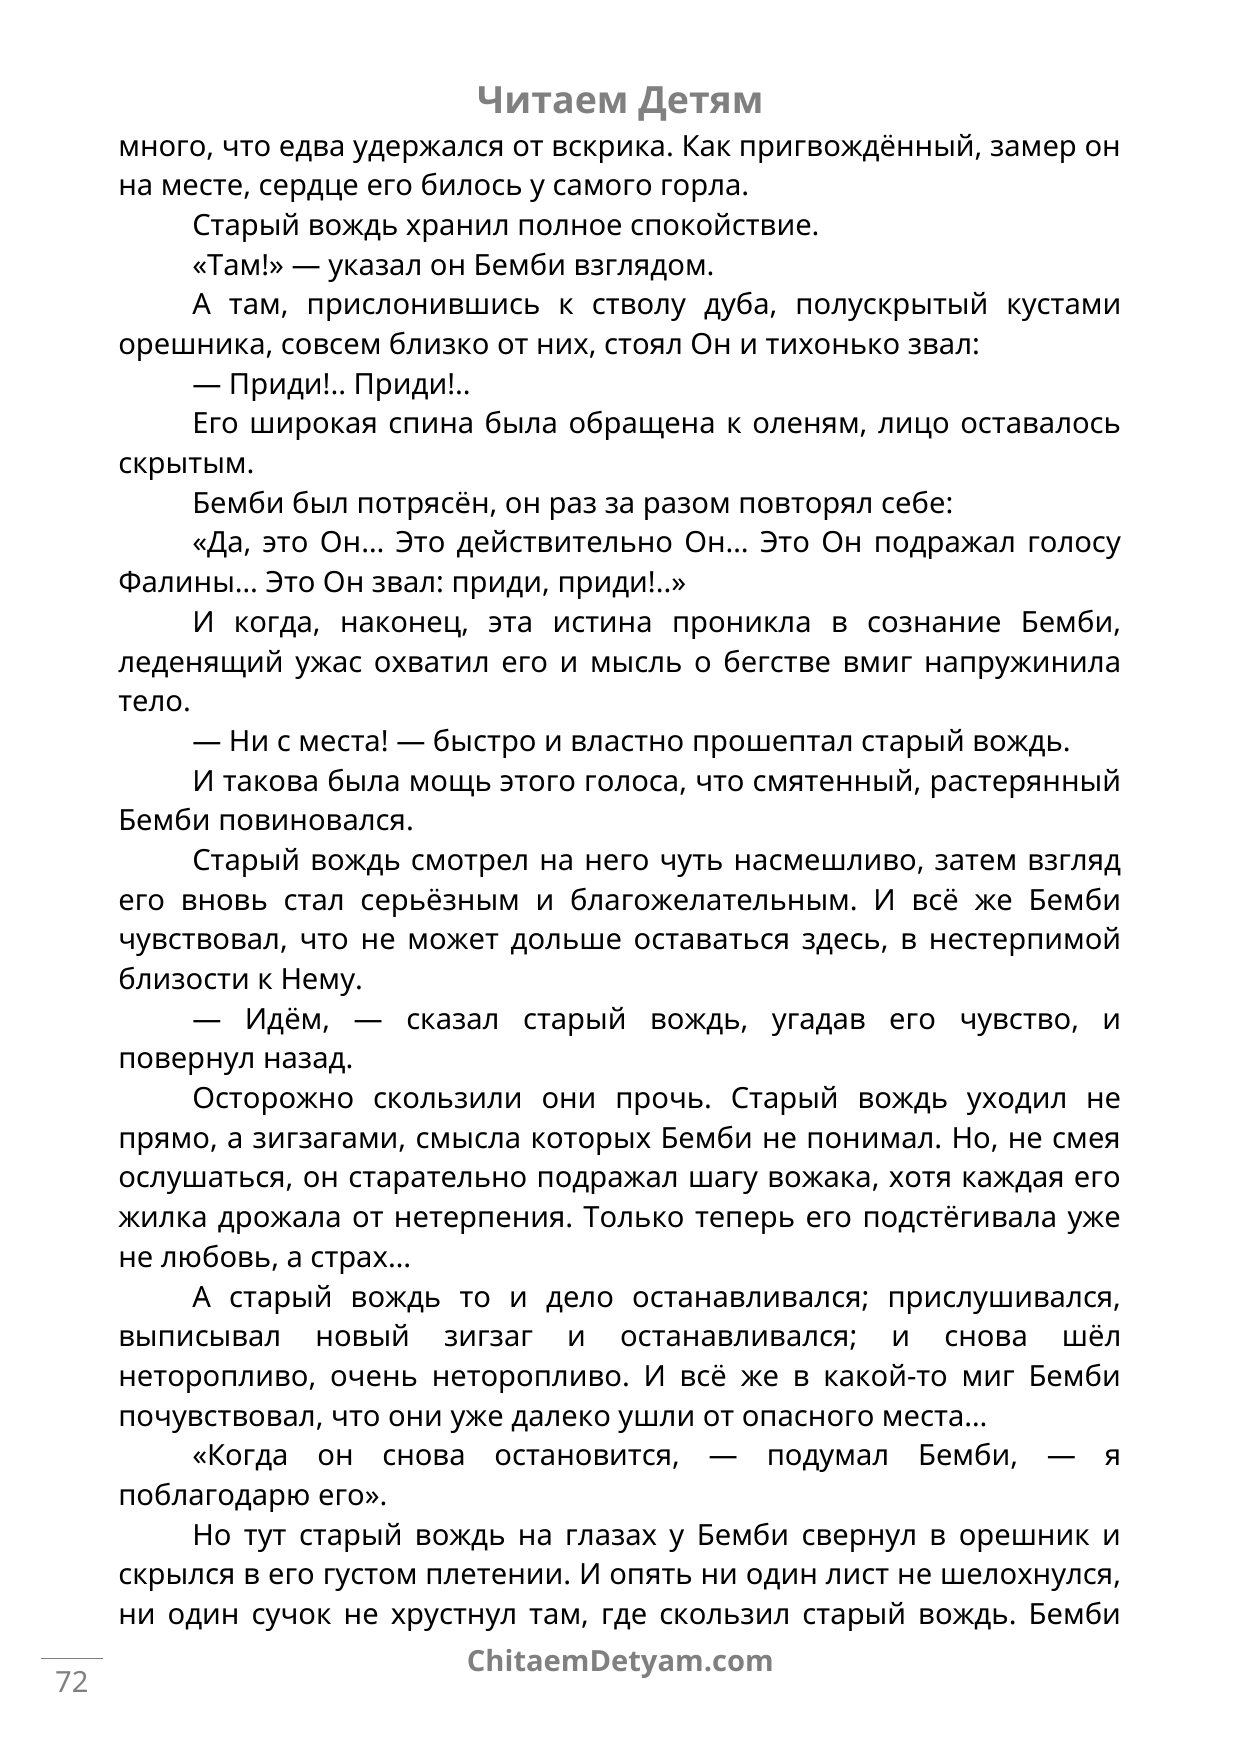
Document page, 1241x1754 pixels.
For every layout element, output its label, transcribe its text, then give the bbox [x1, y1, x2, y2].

text Старый вождь хранил полное спокойствие. [118, 204, 1122, 244]
text И такова была мощь этого голоса, что смятенный, растерянный Бемби повиновался. [118, 760, 1122, 839]
text — Ни с места! — быстро и властно прошептал старый вождь. [118, 720, 1122, 760]
text «Там!» — указал он Бемби взглядом. [118, 244, 1122, 284]
text «Да, это Он… Это действительно Он… Это Он подражал голосу Фалины… Это Он звал: приди, приди!..» [118, 522, 1122, 601]
text Бемби был потрясён, он раз за разом повторял себе: [118, 482, 1122, 522]
text Осторожно скользили они прочь. Старый вождь уходил не прямо, а зигзагами, смысла которых Бемби не понимал. Но, не смея ослушаться, он старательно подражал шагу вожака, хотя каждая его жилка дрожала от нетерпения. Только теперь его подстёгивала уже не любовь, а страх… [118, 1077, 1122, 1276]
text Его широкая спина была обращена к оленям, лицо оставалось скрытым. [118, 403, 1122, 482]
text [118, 1514, 1122, 1633]
text — Идём, — сказал старый вождь, угадав его чувство, и повернул назад. [118, 998, 1122, 1077]
text «Когда он снова остановится, — подумал Бемби, — я поблагодарю его». [118, 1434, 1122, 1514]
text — Приди!.. Приди!.. [118, 363, 1122, 403]
text И когда, наконец, эта истина проникла в сознание Бемби, леденящий ужас охватил его и мысль о бегстве вмиг напружинила тело. [118, 601, 1122, 720]
text А старый вождь то и дело останавливался; прислушивался, выписывал новый зигзаг и останавливался; и снова шёл неторопливо, очень неторопливо. И всё же в какой-то миг Бемби почувствовал, что они уже далеко ушли от опасного места… [118, 1276, 1122, 1434]
text Старый вождь смотрел на него чуть насмешливо, затем взгляд его вновь стал серьёзным и благожелательным. И всё же Бемби чувствовал, что не может дольше оставаться здесь, в нестерпимой близости к Нему. [118, 839, 1122, 998]
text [118, 125, 1122, 204]
text А там, прислонившись к стволу дуба, полускрытый кустами орешника, совсем близко от них, стоял Он и тихонько звал: [118, 284, 1122, 363]
